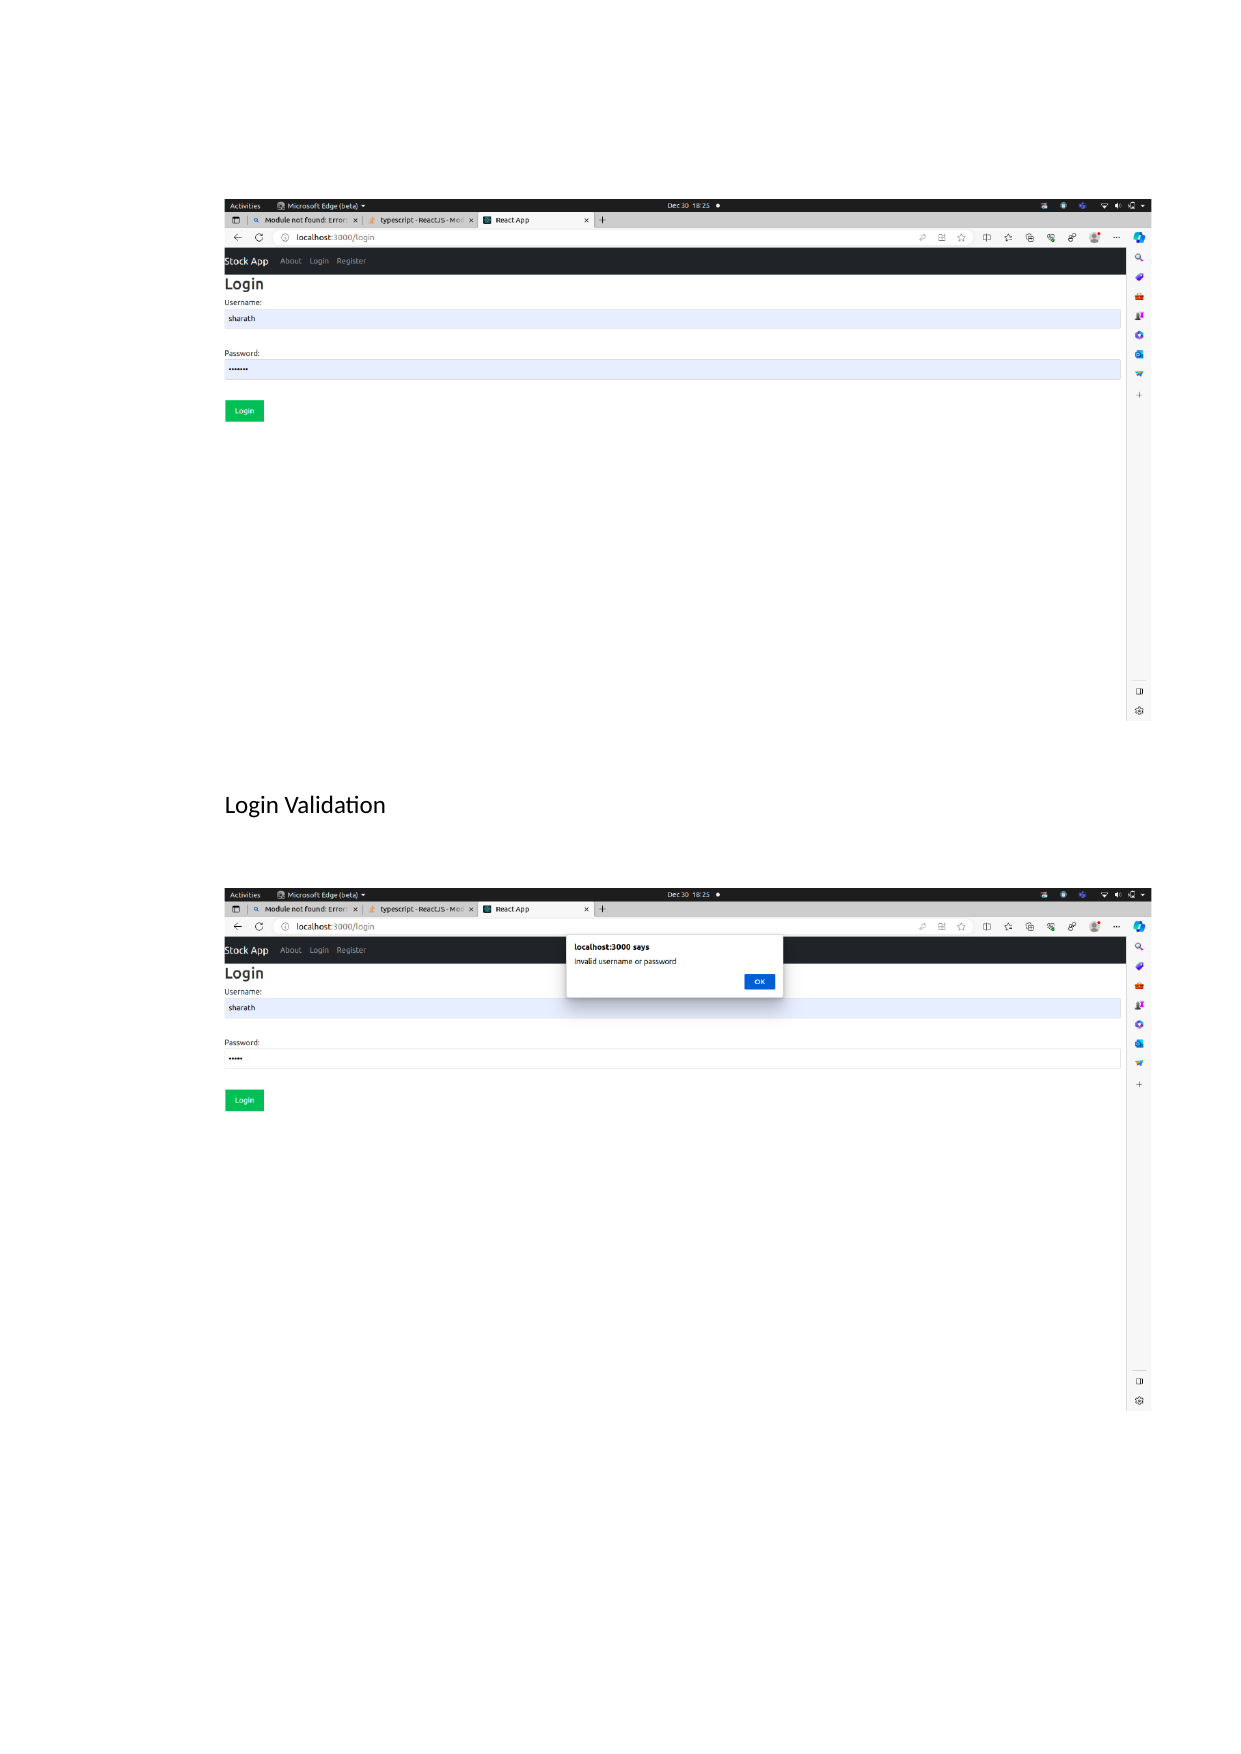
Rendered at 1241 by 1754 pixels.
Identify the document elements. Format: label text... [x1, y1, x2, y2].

picture [224, 199, 1152, 721]
text Login Validation [224, 789, 1152, 820]
picture [224, 888, 1152, 1411]
